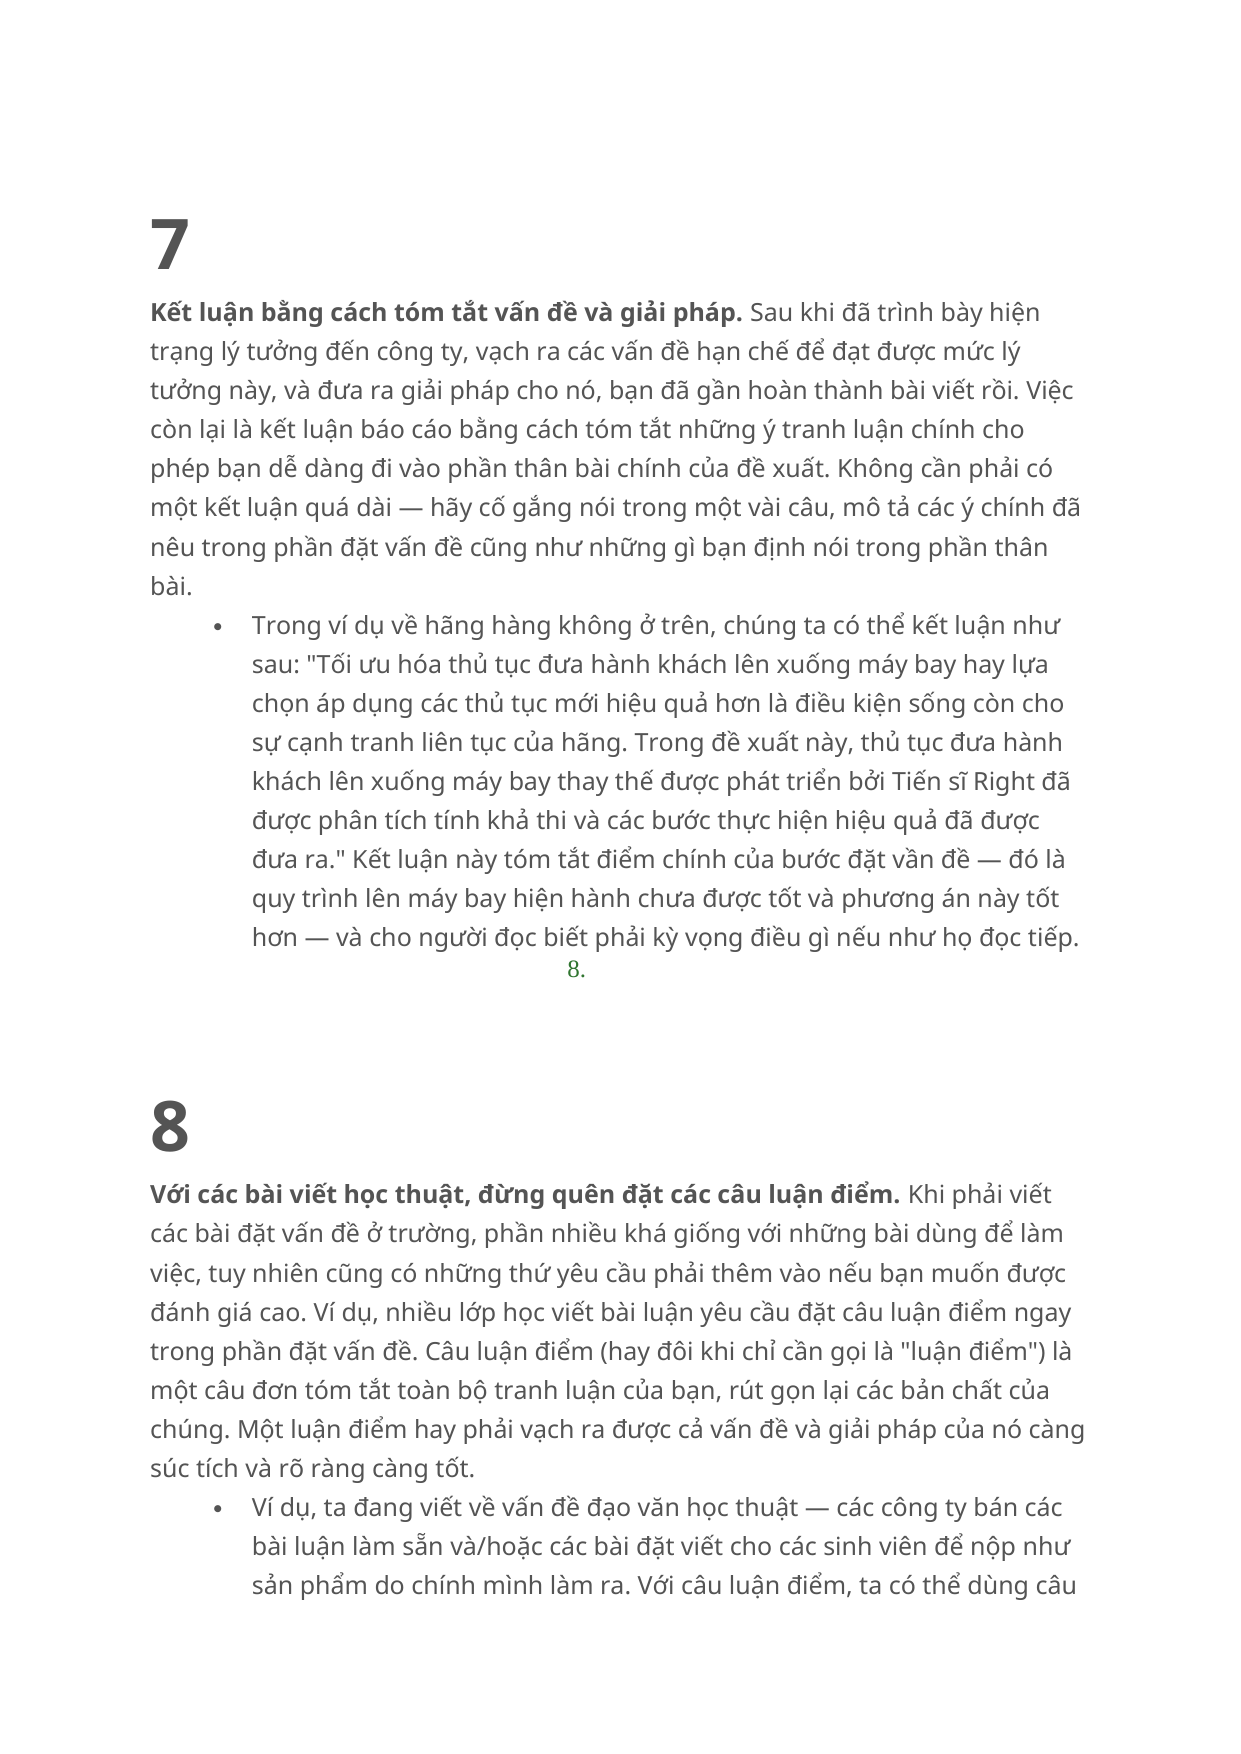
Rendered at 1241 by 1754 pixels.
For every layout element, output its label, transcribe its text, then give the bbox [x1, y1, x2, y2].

list Trong ví dụ về hãng hàng không ở trên, chúng ta có thể kết luận như sau: "Tối ưu hóa thủ tục đưa hành khách lên xuống máy bay hay lựa chọn áp dụng các thủ tục mới hiệu quả hơn là điều kiện sống còn cho sự cạnh tranh liên tục của hãng. Trong đề xuất này, thủ tục đưa hành khách lên xuống máy bay thay thế được phát triển bởi Tiến sĩ Right đã được phân tích tính khả thi và các bước thực hiện hiệu quả đã được đưa ra." Kết luận này tóm tắt điểm chính của bước đặt vần đề — đó là quy trình lên máy bay hiện hành chưa được tốt và phương án này tốt hơn — và cho người đọc biết phải kỳ vọng điều gì nếu như họ đọc tiếp. [214, 602, 1090, 954]
text Kết luận bằng cách tóm tắt vấn đề và giải pháp. Sau khi đã trình bày hiện trạng lý tưởng đến công ty, vạch ra các vấn đề hạn chế để đạt được mức lý tưởng này, và đưa ra giải pháp cho nó, bạn đã gần hoàn thành bài viết rồi. Việc còn lại là kết luận báo cáo bằng cách tóm tắt những ý tranh luận chính cho phép bạn dễ dàng đi vào phần thân bài chính của đề xuất. Không cần phải có một kết luận quá dài — hãy cố gắng nói trong một vài câu, mô tả các ý chính đã nêu trong phần đặt vấn đề cũng như những gì bạn định nói trong phần thân bài. [150, 290, 1090, 602]
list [214, 1484, 1090, 1602]
text 8 [150, 1077, 1090, 1172]
text Với các bài viết học thuật, đừng quên đặt các câu luận điểm. Khi phải viết các bài đặt vấn đề ở trường, phần nhiều khá giống với những bài dùng để làm việc, tuy nhiên cũng có những thứ yêu cầu phải thêm vào nếu bạn muốn được đánh giá cao. Ví dụ, nhiều lớp học viết bài luận yêu cầu đặt câu luận điểm ngay trong phần đặt vấn đề. Câu luận điểm (hay đôi khi chỉ cần gọi là "luận điểm") là một câu đơn tóm tắt toàn bộ tranh luận của bạn, rút gọn lại các bản chất của chúng. Một luận điểm hay phải vạch ra được cả vấn đề và giải pháp của nó càng súc tích và rõ ràng càng tốt. [150, 1172, 1090, 1484]
text 7 [150, 195, 1090, 290]
